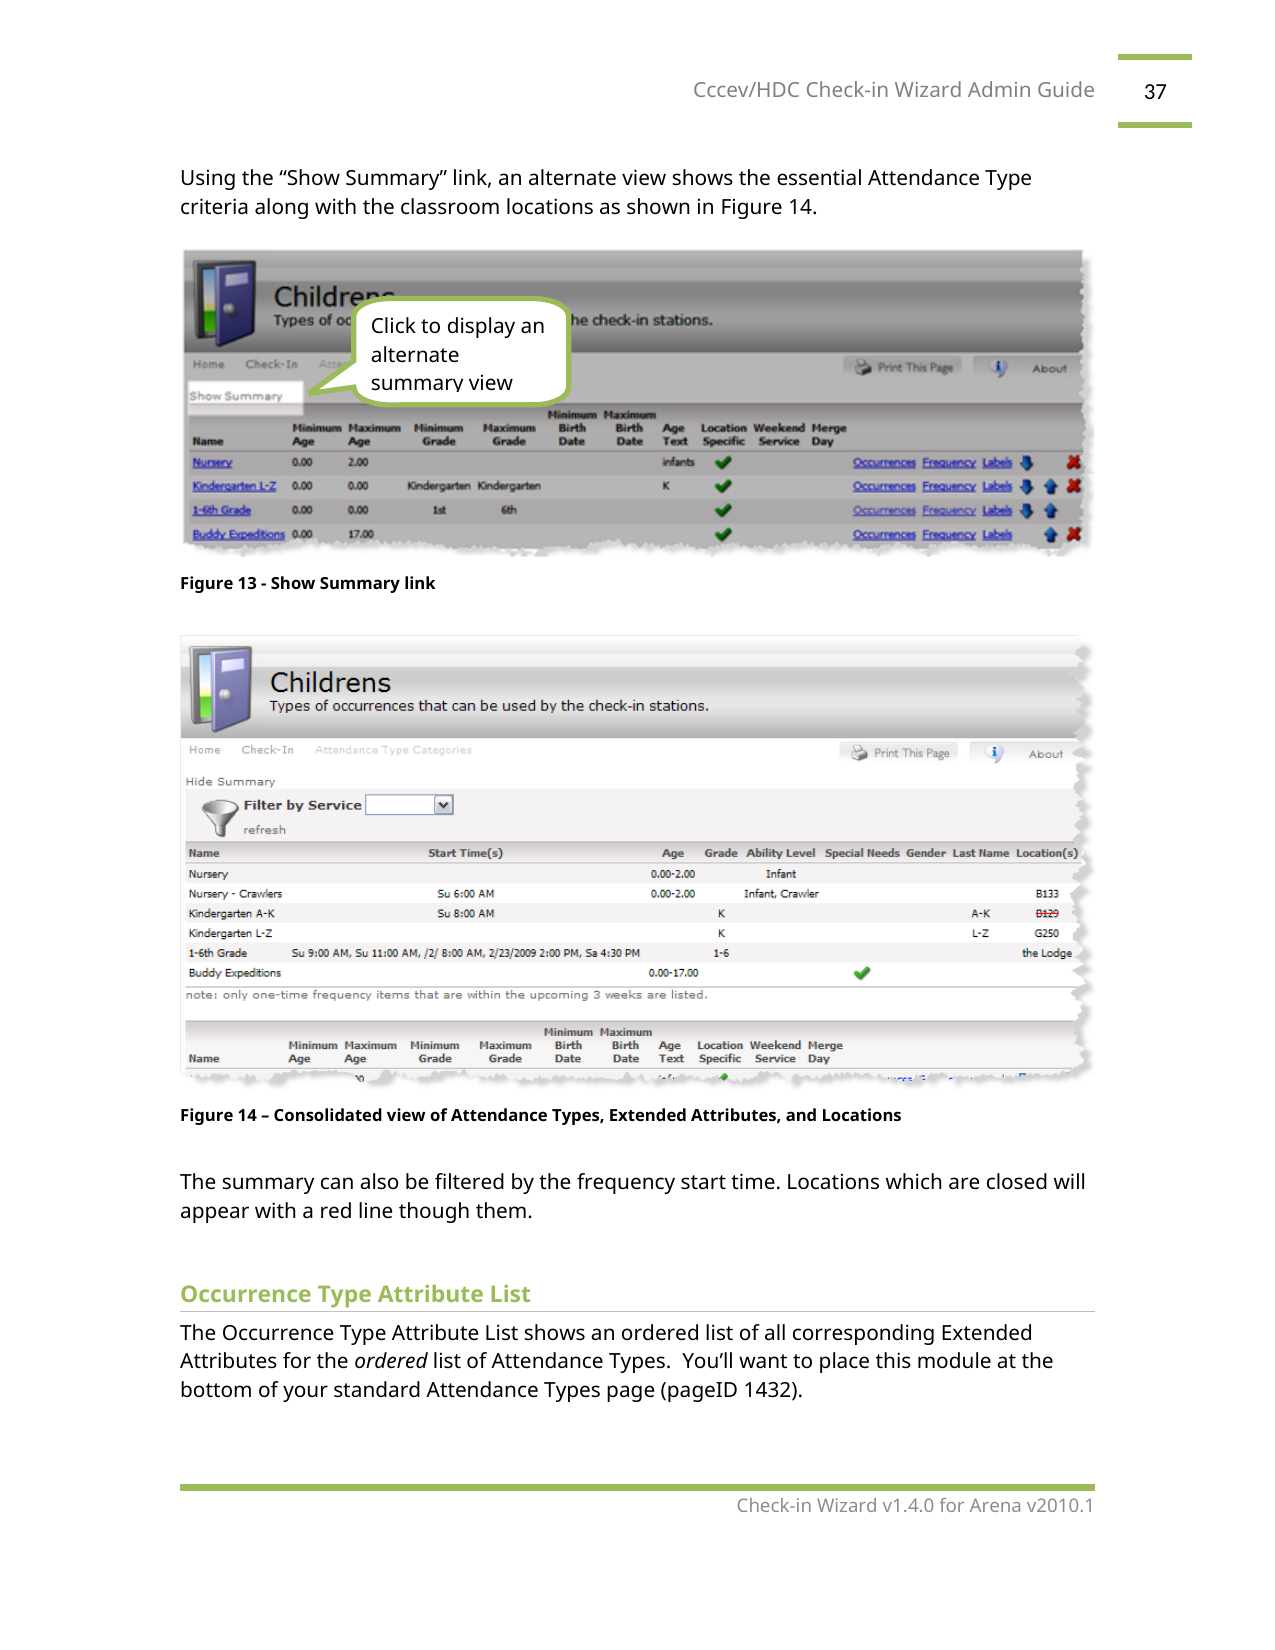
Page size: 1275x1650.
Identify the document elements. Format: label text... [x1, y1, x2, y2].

picture [180, 635, 1095, 1092]
picture [180, 248, 1095, 560]
text The Occurrence Type Attribute List shows an ordered list of all corresponding Extended Attributes for the ordered list of Attendance Types. You’ll want to place this module at the bottom of your standard Attendance Types page (pageID 1432). [180, 1318, 1095, 1403]
text The summary can also be filtered by the frequency start time. Locations which are closed will appear with a red line though them. [180, 1167, 1095, 1224]
subtitle Occurrence Type Attribute List [180, 1278, 1095, 1311]
